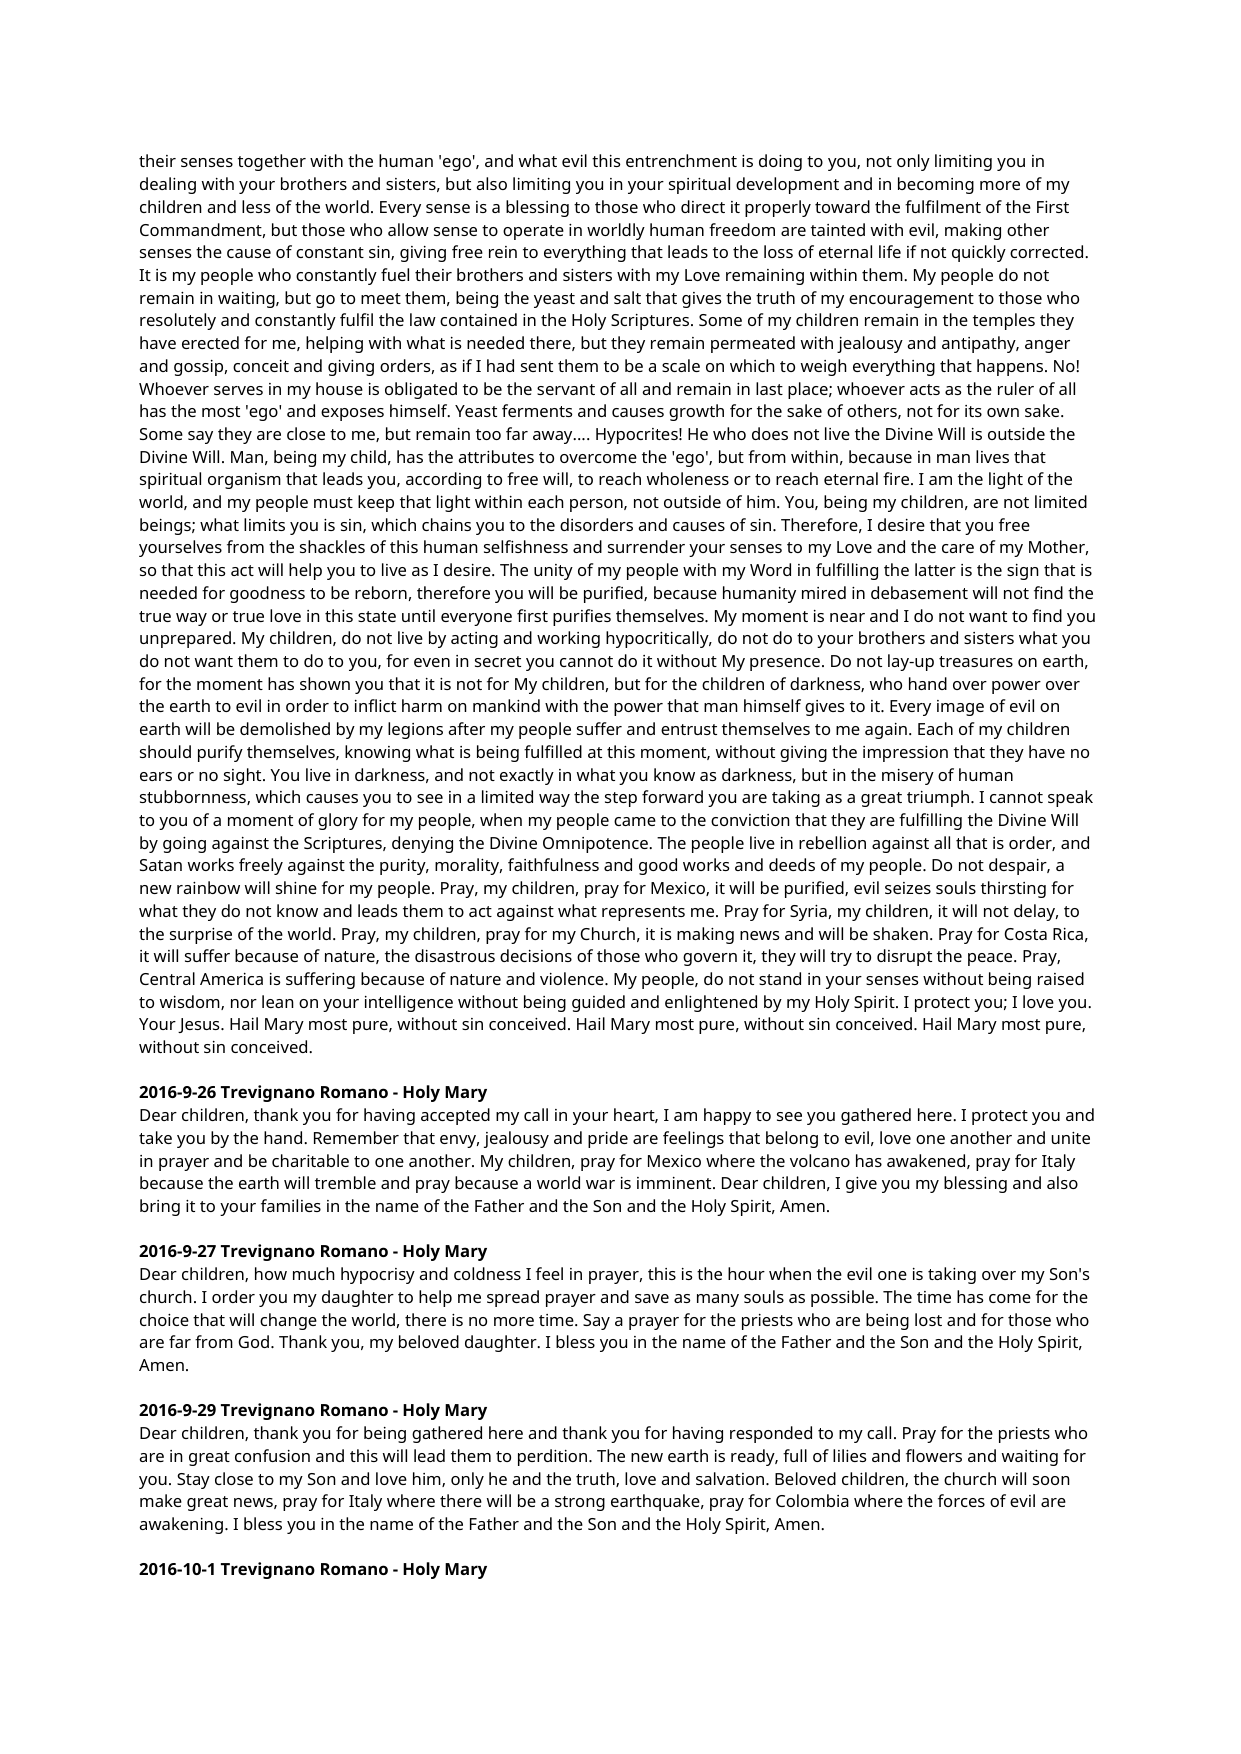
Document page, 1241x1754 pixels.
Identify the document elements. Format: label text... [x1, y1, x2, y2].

text 2016-10-1 Trevignano Romano - Holy Mary [139, 1558, 1101, 1581]
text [139, 150, 1101, 1058]
text 2016-9-29 Trevignano Romano - Holy Mary [139, 1399, 1101, 1422]
text Dear children, how much hypocrisy and coldness I feel in prayer, this is the hour when the evil one is taking over my Son's church. I order you my daughter to help me spread prayer and save as many souls as possible. The time has come for the choice that will change the world, there is no more time. Say a prayer for the priests who are being lost and for those who are far from God. Thank you, my beloved daughter. I bless you in the name of the Father and the Son and the Holy Spirit, Amen. [139, 1263, 1101, 1376]
text 2016-9-27 Trevignano Romano - Holy Mary [139, 1240, 1101, 1263]
text 2016-9-26 Trevignano Romano - Holy Mary [139, 1081, 1101, 1104]
text Dear children, thank you for being gathered here and thank you for having responded to my call. Pray for the priests who are in great confusion and this will lead them to perdition. The new earth is ready, full of lilies and flowers and waiting for you. Stay close to my Son and love him, only he and the truth, love and salvation. Beloved children, the church will soon make great news, pray for Italy where there will be a strong earthquake, pray for Colombia where the forces of evil are awakening. I bless you in the name of the Father and the Son and the Holy Spirit, Amen. [139, 1422, 1101, 1535]
text Dear children, thank you for having accepted my call in your heart, I am happy to see you gathered here. I protect you and take you by the hand. Remember that envy, jealousy and pride are feelings that belong to evil, love one another and unite in prayer and be charitable to one another. My children, pray for Mexico where the volcano has awakened, pray for Italy because the earth will tremble and pray because a world war is imminent. Dear children, I give you my blessing and also bring it to your families in the name of the Father and the Son and the Holy Spirit, Amen. [139, 1104, 1101, 1217]
